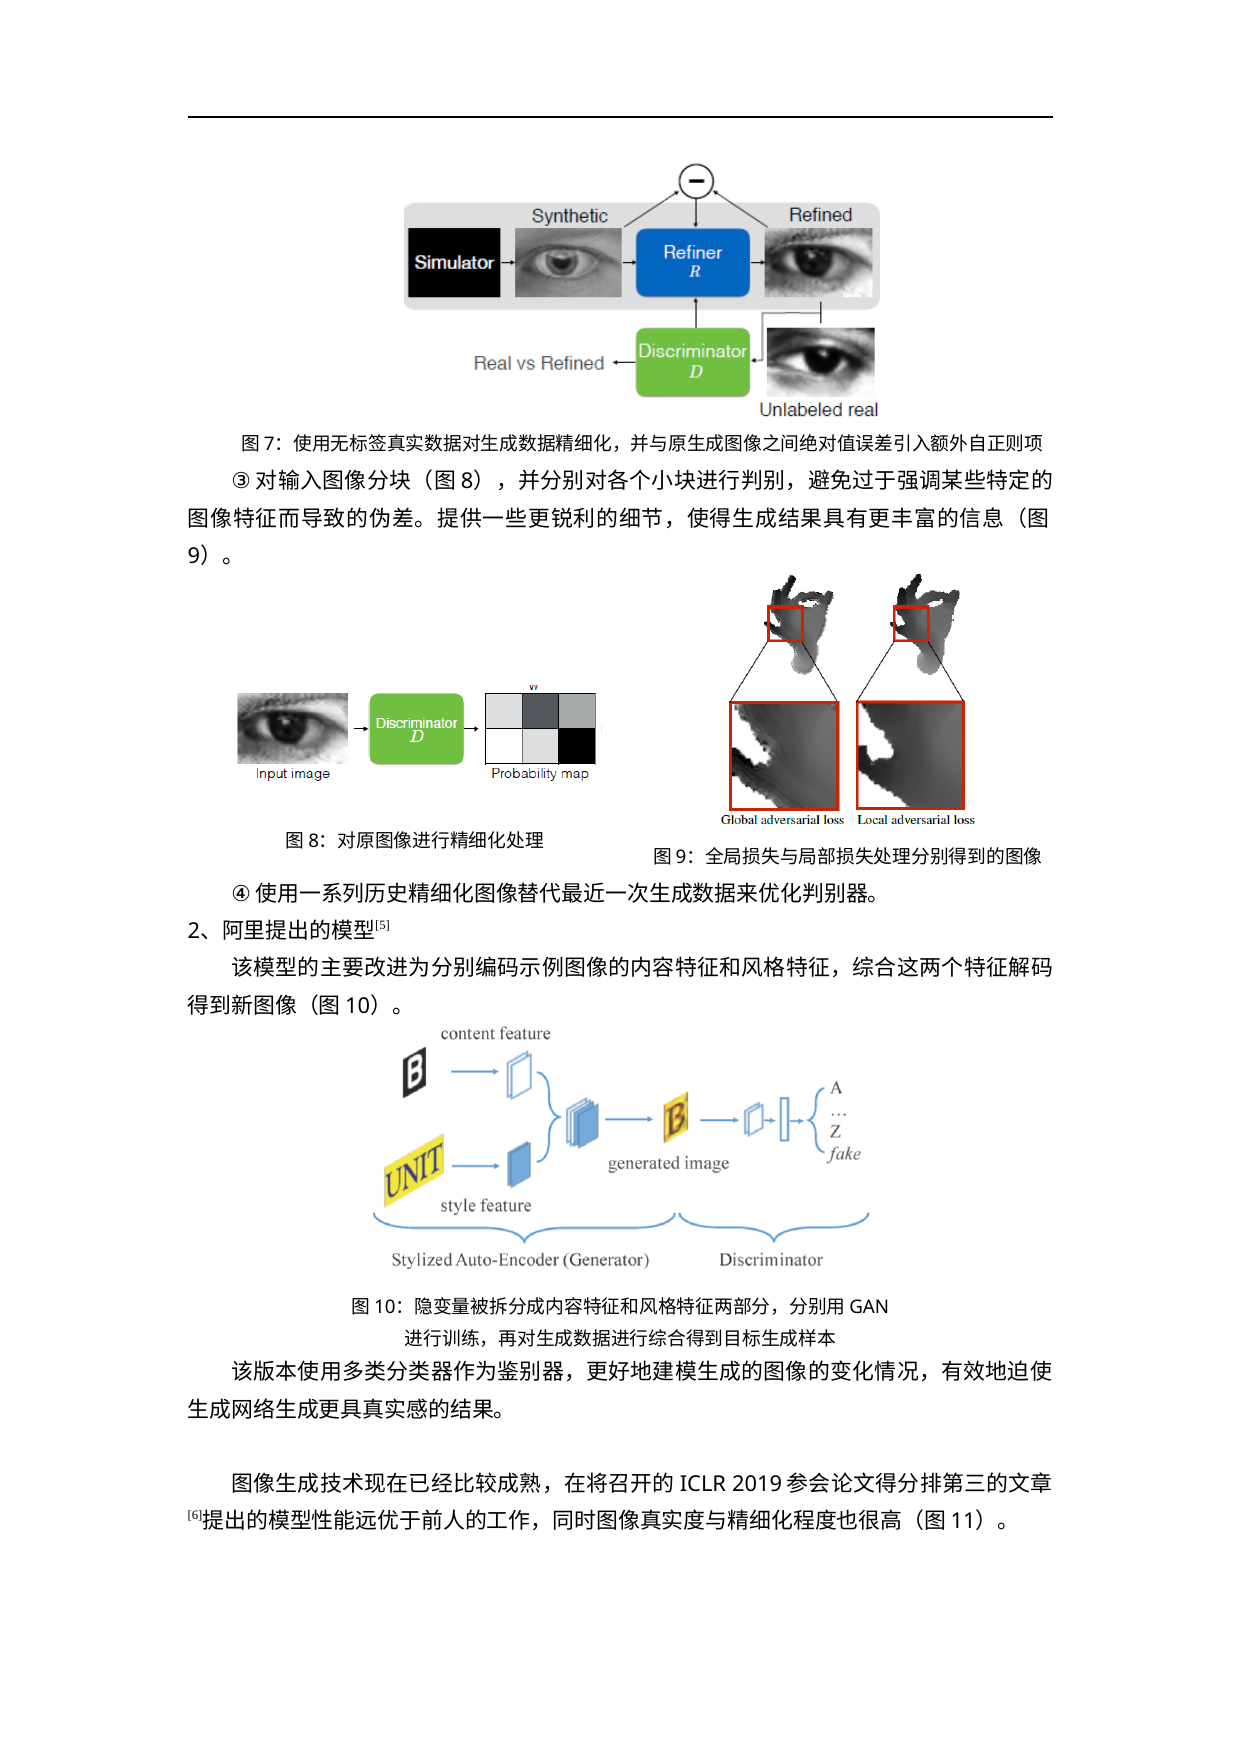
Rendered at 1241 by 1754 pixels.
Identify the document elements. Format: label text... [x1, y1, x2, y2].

text 该模型的主要改进为分别编码示例图像的内容特征和风格特征，综合这两个特征解码得到新图像（图10）。 [187, 950, 1053, 1020]
text ③对输入图像分块（图8），并分别对各个小块进行判别，避免过于强调某些特定的图像特征而导致的伪差。提供一些更锐利的细节，使得生成结果具有更丰富的信息（图9）。 [187, 463, 1053, 570]
text 图7：使用无标签真实数据对生成数据精细化，并与原生成图像之间绝对值误差引入额外自正则项 [187, 426, 1053, 459]
picture [368, 1024, 872, 1269]
text 该版本使用多类分类器作为鉴别器，更好地建模生成的图像的变化情况，有效地迫使生成网络生成更具真实感的结果。 [187, 1354, 1053, 1424]
text 图10：隐变量被拆分成内容特征和风格特征两部分，分别用GAN [187, 1289, 1053, 1321]
text 图8：对原图像进行精细化处理 [187, 823, 598, 856]
picture [403, 162, 880, 419]
text 图9：全局损失与局部损失处理分别得到的图像 [642, 839, 1053, 872]
text 2、阿里提出的模型[5] [187, 913, 1053, 945]
picture [231, 685, 602, 782]
picture [719, 574, 976, 826]
text 进行训练，再对生成数据进行综合得到目标生成样本 [187, 1321, 1053, 1354]
text 图像生成技术现在已经比较成熟，在将召开的ICLR 2019参会论文得分排第三的文章[6]提出的模型性能远优于前人的工作，同时图像真实度与精细化程度也很高（图11）。 [187, 1465, 1053, 1535]
text ④使用一系列历史精细化图像替代最近一次生成数据来优化判别器。 [187, 876, 1053, 908]
